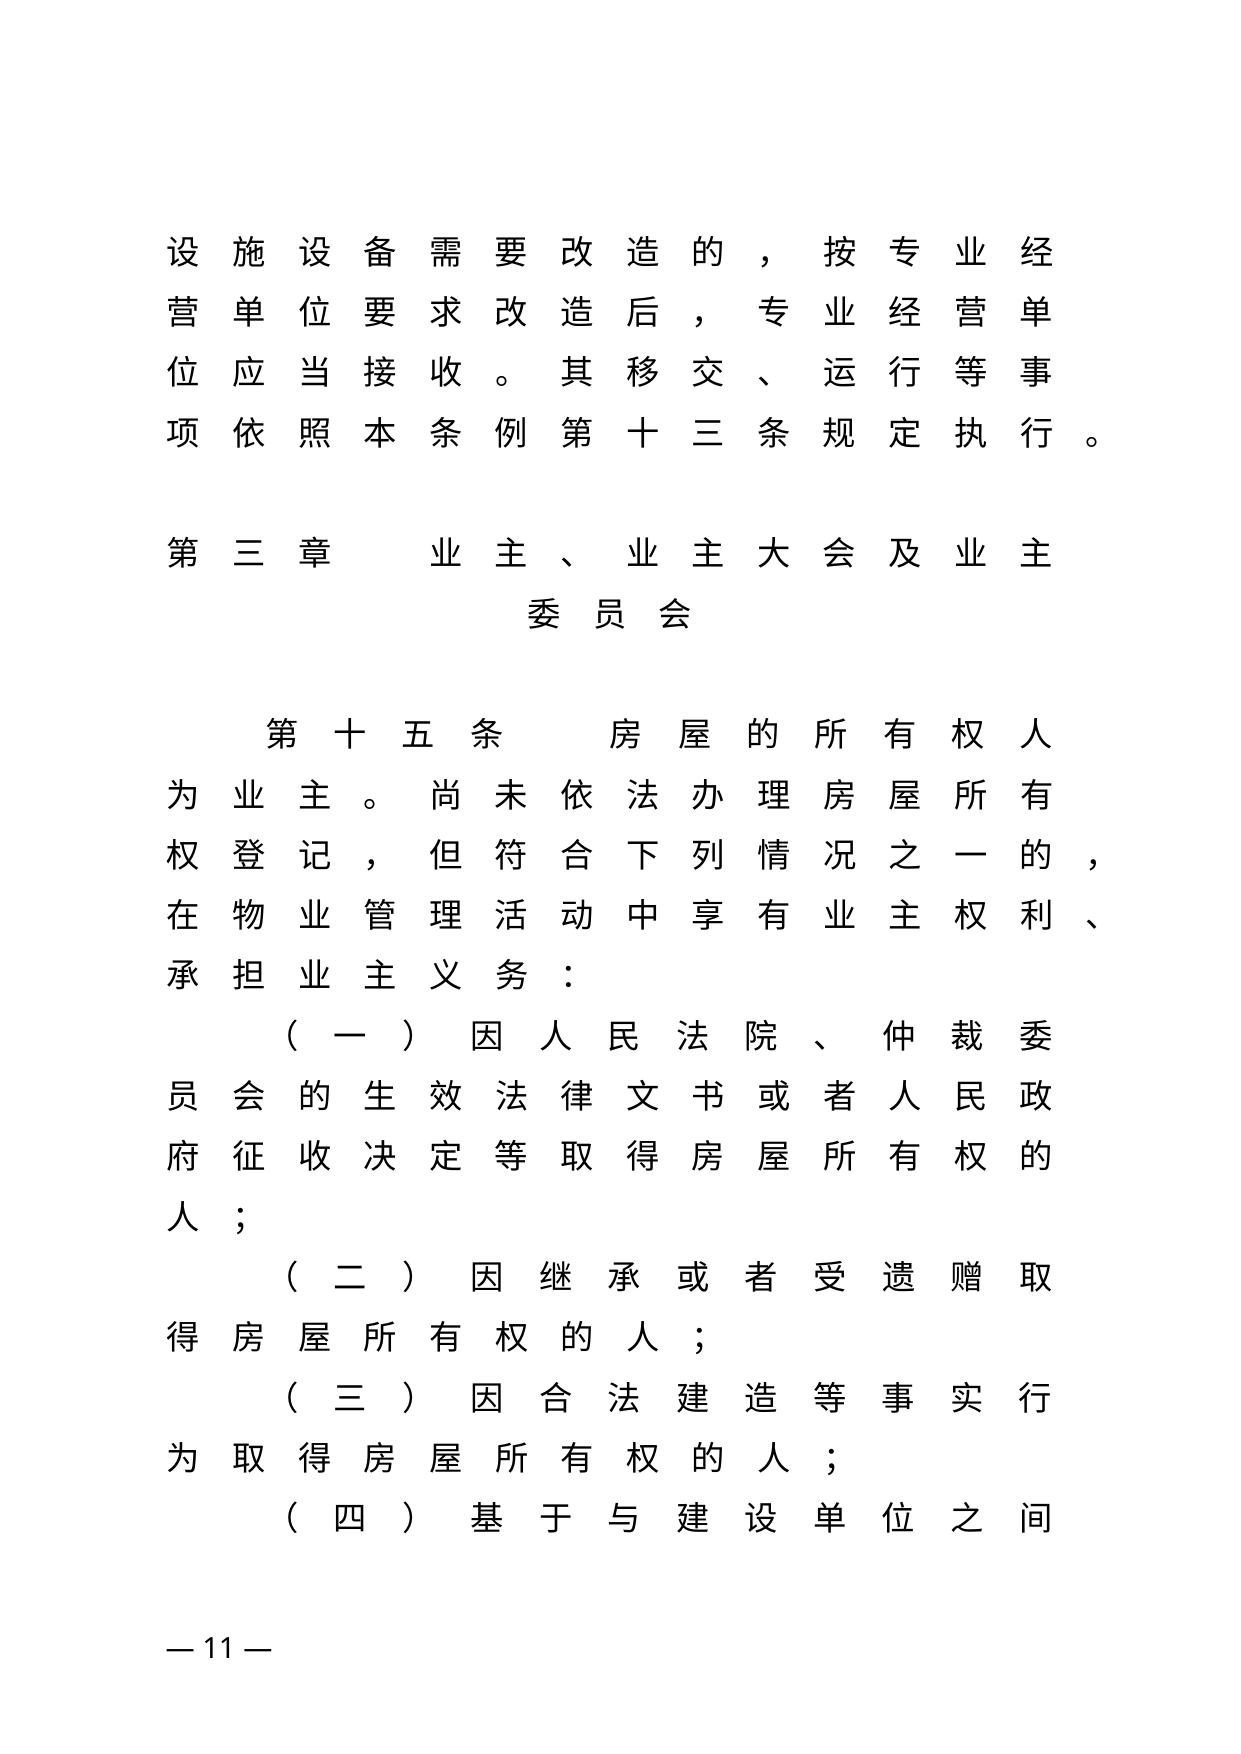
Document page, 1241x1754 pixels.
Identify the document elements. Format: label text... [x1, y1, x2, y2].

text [167, 1486, 1085, 1546]
text 第三章 业主、业主大会及业主委员会 [167, 521, 1085, 642]
text 第十五条 房屋的所有权人为业主。尚未依法办理房屋所有权登记，但符合下列情况之一的，在物业管理活动中享有业主权利、承担业主义务： [167, 702, 1085, 1003]
text （一）因人民法院、仲裁委员会的生效法律文书或者人民政府征收决定等取得房屋所有权的人； [167, 1003, 1085, 1245]
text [167, 219, 1085, 461]
text （二）因继承或者受遗赠取得房屋所有权的人； [167, 1245, 1085, 1365]
text （三）因合法建造等事实行为取得房屋所有权的人； [167, 1365, 1085, 1486]
